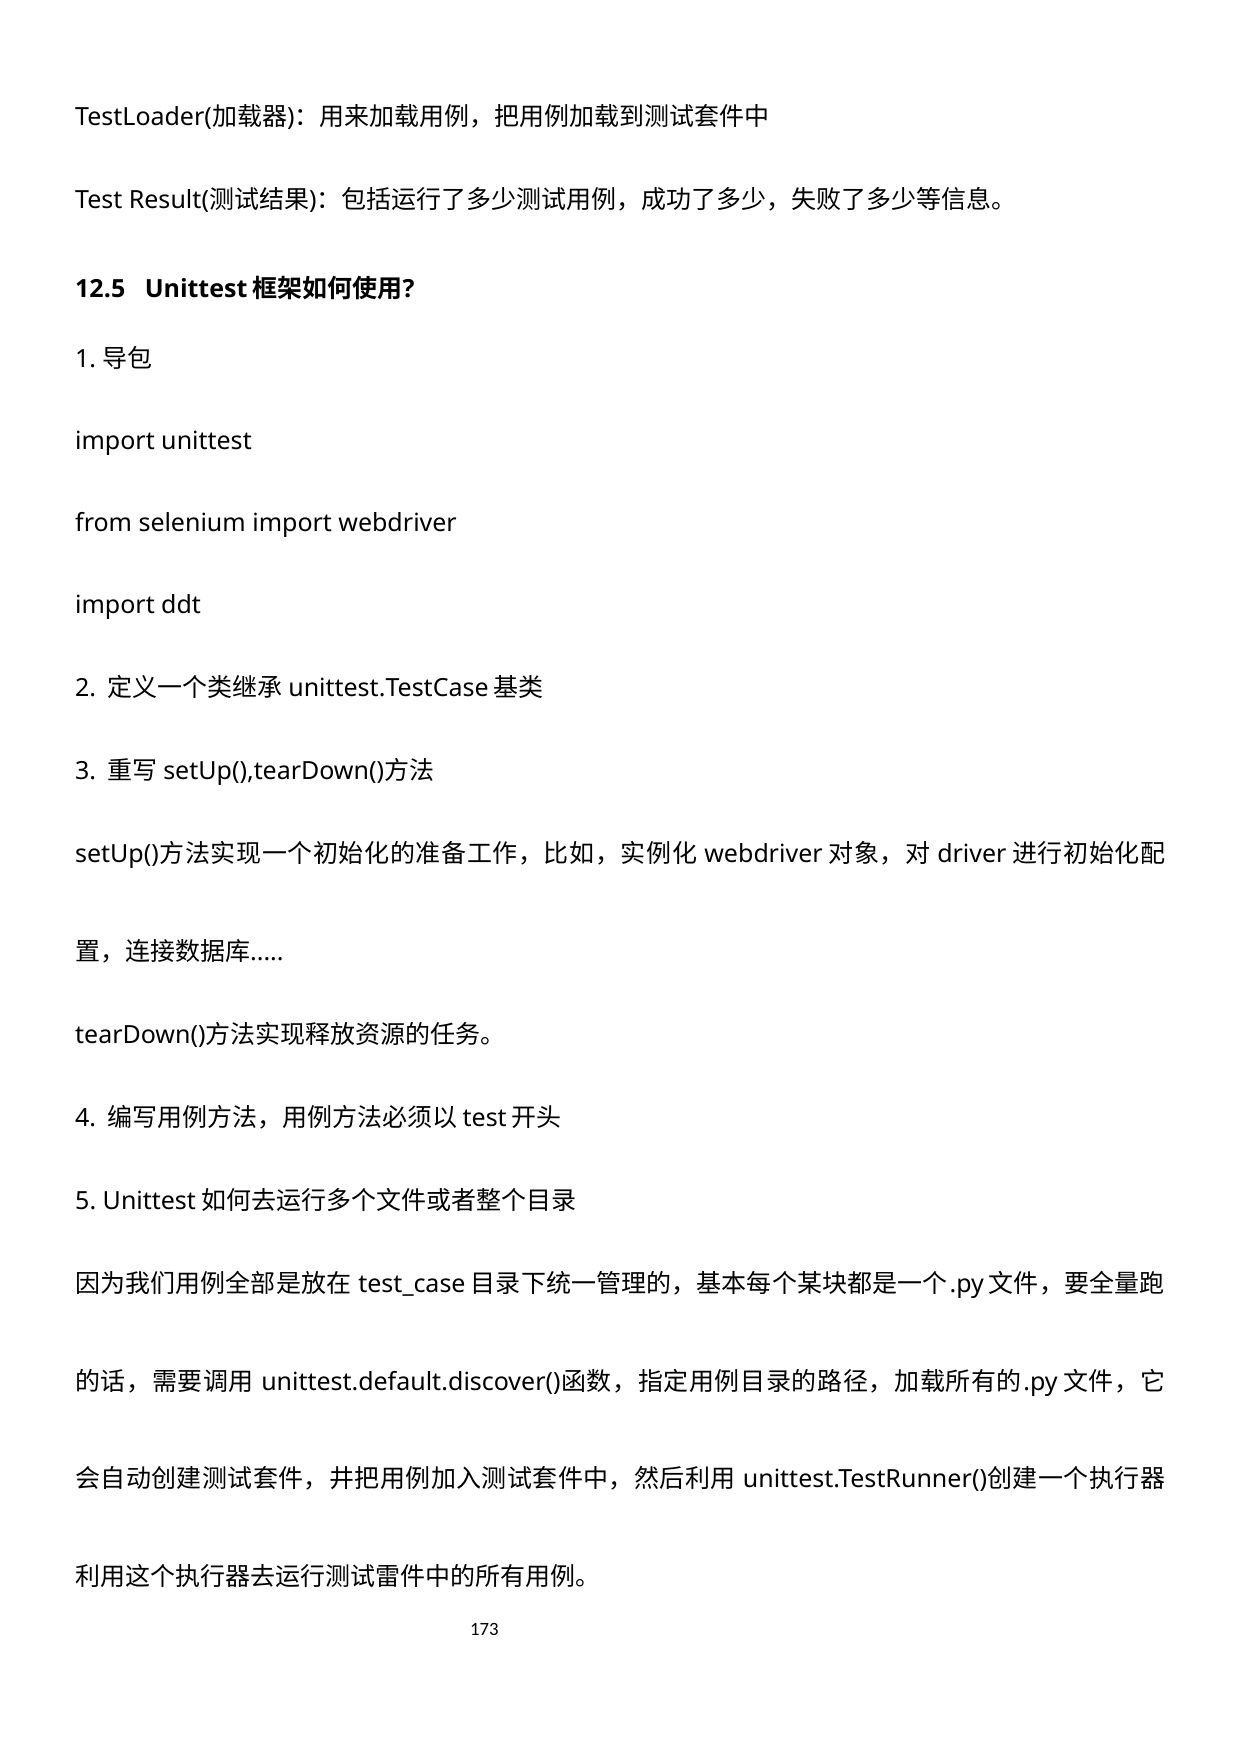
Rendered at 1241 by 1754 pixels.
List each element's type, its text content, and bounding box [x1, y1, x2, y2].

text setUp()方法实现一个初始化的准备工作，比如，实例化 webdriver对象，对 driver进行初始化配置，连接数据库..... [75, 819, 1165, 982]
text 因为我们用例全部是放在 test_case目录下统一管理的，基本每个某块都是一个.py文件，要全量跑的话，需要调用 unittest.default.discover()函数，指定用例目录的路径，加载所有的.py文件，它会自动创建测试套件，井把用例加入测试套件中，然后利用unittest.TestRunner()创建一个执行器利用这个执行器去运行测试雷件中的所有用例。 [75, 1249, 1165, 1607]
text import ddt [75, 571, 1165, 636]
text TestLoader(加载器)：用来加载用例，把用例加载到测试套件中 [75, 82, 1165, 147]
text tearDown()方法实现释放资源的任务。 [75, 1000, 1165, 1065]
text Test Result(测试结果)：包括运行了多少测试用例，成功了多少，失败了多少等信息。 [75, 165, 1165, 230]
text from selenium import webdriver [75, 489, 1165, 554]
text 5. Unittest如何去运行多个文件或者整个目录 [75, 1166, 1165, 1231]
list 定义一个类继承 unittest.TestCase基类 [75, 653, 1165, 718]
list 编写用例方法，用例方法必须以test开头 [75, 1083, 1165, 1148]
text import unittest [75, 407, 1165, 472]
subtitle 12.5 Unittest框架如何使用? [75, 254, 1165, 319]
text 1. 导包 [75, 324, 1165, 389]
list 重写 setUp(),tearDown()方法 [75, 736, 1165, 801]
